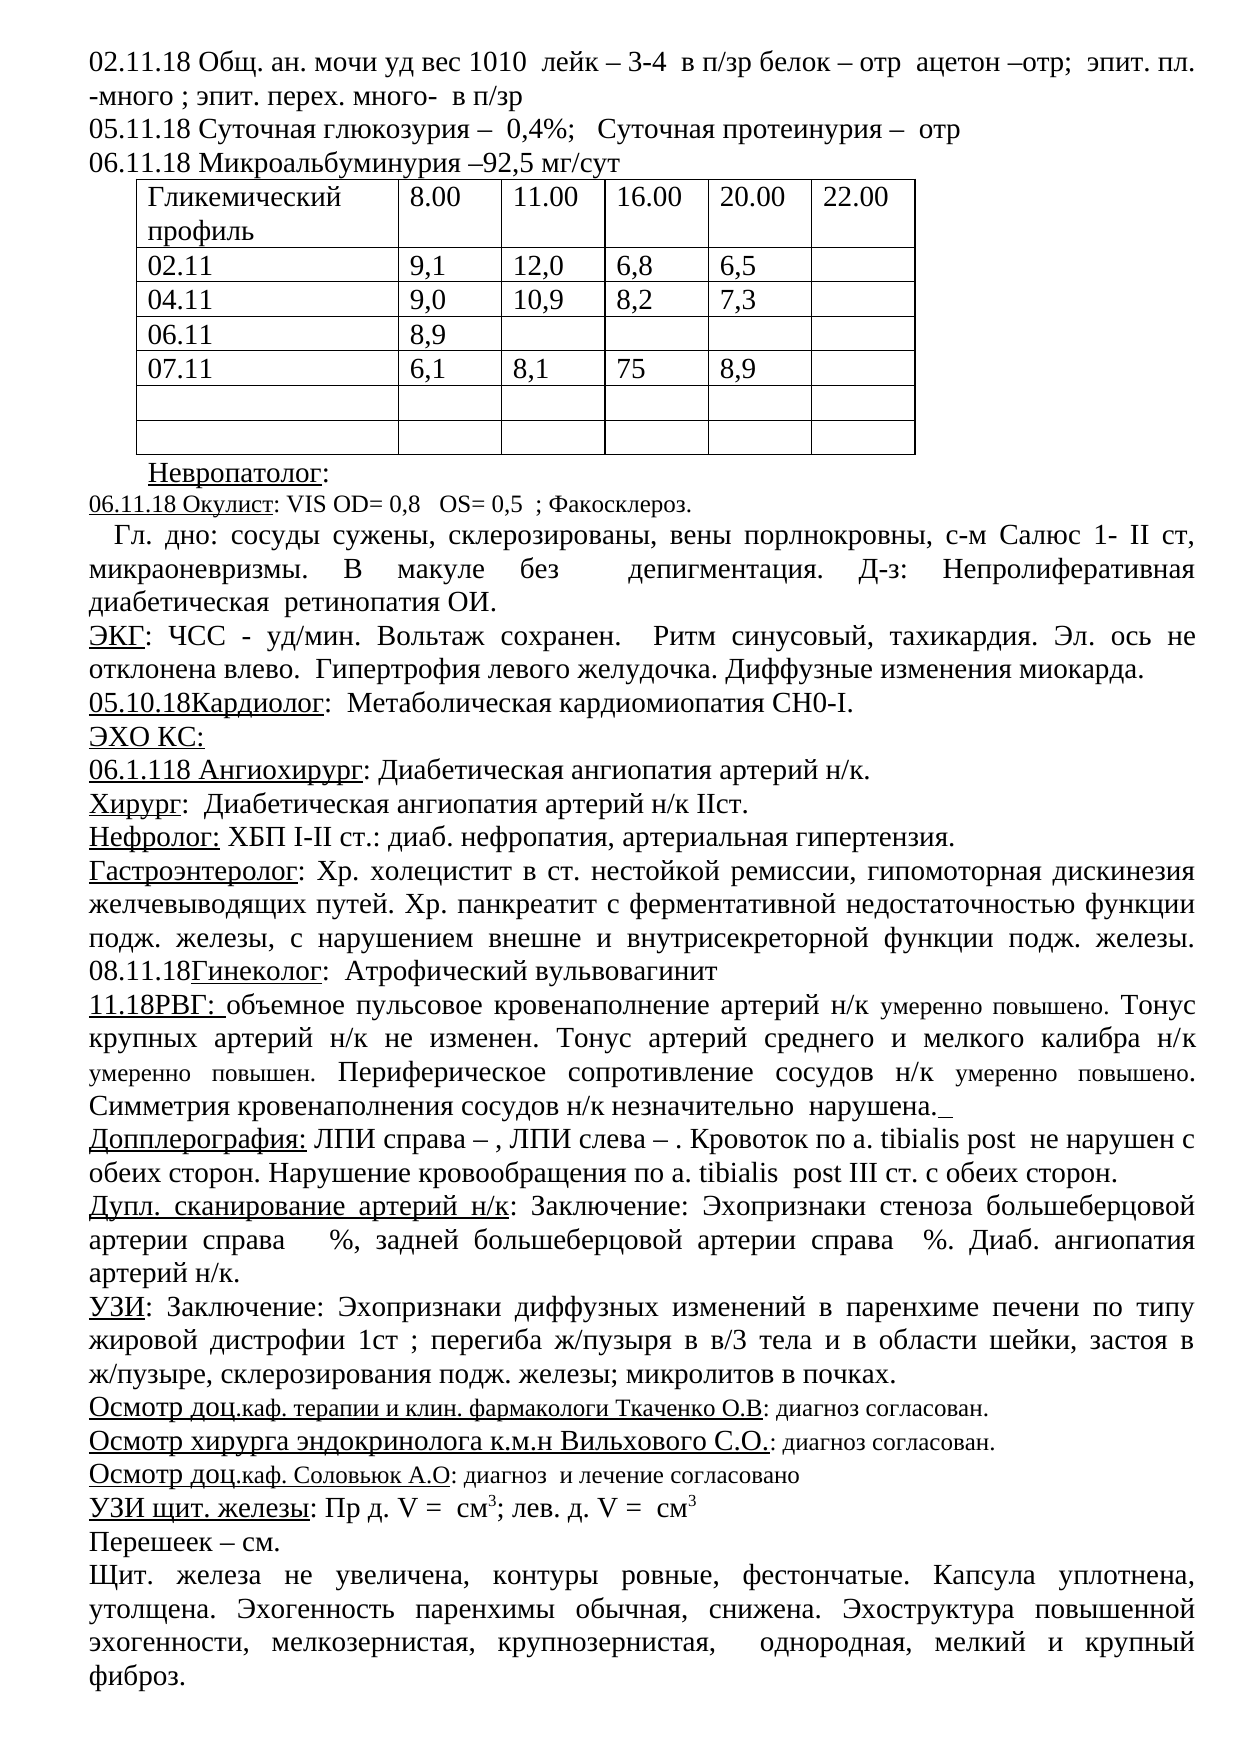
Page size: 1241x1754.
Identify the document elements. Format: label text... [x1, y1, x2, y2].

table_header 11.00 [502, 180, 604, 247]
text УЗИ щит. железы: Пр д. V = см3; лев. д. V = см3 [89, 1490, 1196, 1524]
text Гл. дно: сосуды сужены, склерозированы, вены порлнокровны, с-м Салюс 1- II ст, микраоневризмы. В макуле без депигментация. Д-з: Непролиферативная диабетическая ретинопатия ОИ. [89, 517, 1196, 618]
table_cell [606, 386, 708, 419]
table_cell 8,2 [606, 282, 708, 316]
table_cell 9,0 [399, 282, 501, 316]
table_cell 06.11 [137, 317, 398, 350]
text Невропатолог: [148, 212, 1196, 489]
table_cell 07.11 [137, 351, 398, 385]
subtitle 02.11.18 Общ. ан. мочи уд вес 1010 лейк – 3-4 в п/зр белок – отр ацетон –отр; эпит. пл. -много ; эпит. перех. много- в п/зр [89, 44, 1196, 111]
text ЭХО КС: [89, 719, 1196, 752]
table_cell [502, 386, 604, 419]
table_cell 7,3 [709, 282, 811, 316]
table_cell [137, 421, 398, 454]
text 06.11.18 Окулист: VIS OD= 0,8 OS= 0,5 ; Факосклероз. [89, 489, 1196, 517]
text Осмотр хирурга эндокринолога к.м.н Вильхового С.О.: диагноз согласован. [89, 1423, 1196, 1457]
text ЭКГ: ЧСС - уд/мин. Вольтаж Ритм синусовый, тахикардия. Эл. ось не отклонена влево. Гипертрофия левого желудочка. Диффузные изменения миокарда. [89, 618, 1196, 685]
table_cell 8,9 [709, 351, 811, 385]
table_cell 6,1 [399, 351, 501, 385]
table_cell 02.11 [137, 248, 398, 281]
table_header Гликемический профиль [137, 180, 398, 247]
table_cell 12,0 [502, 248, 604, 281]
table_cell [502, 421, 604, 454]
table_cell [606, 421, 708, 454]
text 11.18РВГ: объемное пульсовое кровенаполнение артерий н/к . Тонус крупных артерий н/к Тонус артерий среднего и мелкого калибра н/к Периферическое сопротивление сосудов н/к . Симметрия кровенаполнения сосудов н/к незначительно нарушена. [89, 987, 1196, 1121]
text Нефролог: ХБП I-II ст.: диаб. нефропатия, артериальная гипертензия. [89, 819, 1196, 853]
text Хирург: [89, 786, 1196, 819]
table_cell [812, 282, 914, 316]
table_cell [812, 351, 914, 385]
table_cell [709, 386, 811, 419]
table_cell [812, 248, 914, 281]
table_cell 8,1 [502, 351, 604, 385]
text 06.1.118 Ангиохирург: Диабетическая ангиопатия артерий н/к. [89, 752, 1196, 786]
table_cell [502, 317, 604, 350]
text УЗИ: Заключение: Эхопризнаки диффузных изменений в паренхиме печени по типу жировой дистрофии 1ст ; перегиба ж/пузыря в в/3 тела и в области шейки, застоя в ж/пузыре, склерозирования подж. железы; микролитов в почках. [89, 1289, 1196, 1389]
subtitle 06.11.18 Микроальбуминурия –92,5 мг/сут [89, 145, 1196, 178]
table_header 16.00 [606, 180, 708, 247]
table_cell [137, 386, 398, 419]
text Дупл. сканирование артерий н/к: Заключение: Эхопризнаки стеноза большеберцовой артерии справа %, задней большеберцовой артерии справа %. Диаб. ангиопатия артерий н/к. [89, 1188, 1196, 1289]
table_cell [709, 317, 811, 350]
text Осмотр доц.каф. терапии и клин. фармакологи Ткаченко О.В: диагноз согласован. [89, 1389, 1196, 1423]
table_cell 6,8 [606, 248, 708, 281]
text Щит. железа не увеличена, контуры ровные, фестончатые. Капсула уплотнена, утолщена. Эхогенность паренхимы обычная, снижена. Эхоструктура повышенной эхогенности, мелкозернистая, крупнозернистая, однородная, мелкий и крупный фиброз. [89, 1557, 1196, 1691]
table_cell 10,9 [502, 282, 604, 316]
text 05.11.18 Суточная глюкозурия – 0,4%; Суточная протеинурия – отр [89, 111, 1196, 145]
table_cell [812, 386, 914, 419]
table_cell [399, 386, 501, 419]
text Перешеек – см. [89, 1524, 1196, 1557]
table_cell 04.11 [137, 282, 398, 316]
table_header 20.00 [709, 180, 811, 247]
text Гастроэнтеролог: Хр. холецистит в ст. нестойкой ремиссии, гипомоторная дискинезия желчевыводящих путей. Хр. панкреатит с ферментативной недостаточностью функции подж. железы, с нарушением внешне и внутрисекреторной функции подж. железы. 08.11.18Гинеколог: Атрофический вульвовагинит [89, 853, 1196, 987]
text 05.10.18Кардиолог: Метаболическая кардиомиопатия СН0-I. [89, 685, 1196, 719]
text Допплерография: ЛПИ справа – , ЛПИ слева – . Кровоток по а. tibialis роst не нарушен с обеих сторон. Нарушение кровообращения по а. tibialis роst III ст. с обеих сторон. [89, 1121, 1196, 1188]
table_cell [812, 421, 914, 454]
table_header 8.00 [399, 180, 501, 247]
table_cell [399, 421, 501, 454]
text Осмотр доц.каф. Соловьюк А.О: диагноз и лечение согласовано [89, 1457, 1196, 1490]
table_header 22.00 [812, 180, 914, 247]
table_cell 6,5 [709, 248, 811, 281]
table_cell [709, 421, 811, 454]
table_cell [812, 317, 914, 350]
table_cell 75 [606, 351, 708, 385]
table_cell [606, 317, 708, 350]
table_cell 9,1 [399, 248, 501, 281]
table_cell 8,9 [399, 317, 501, 350]
